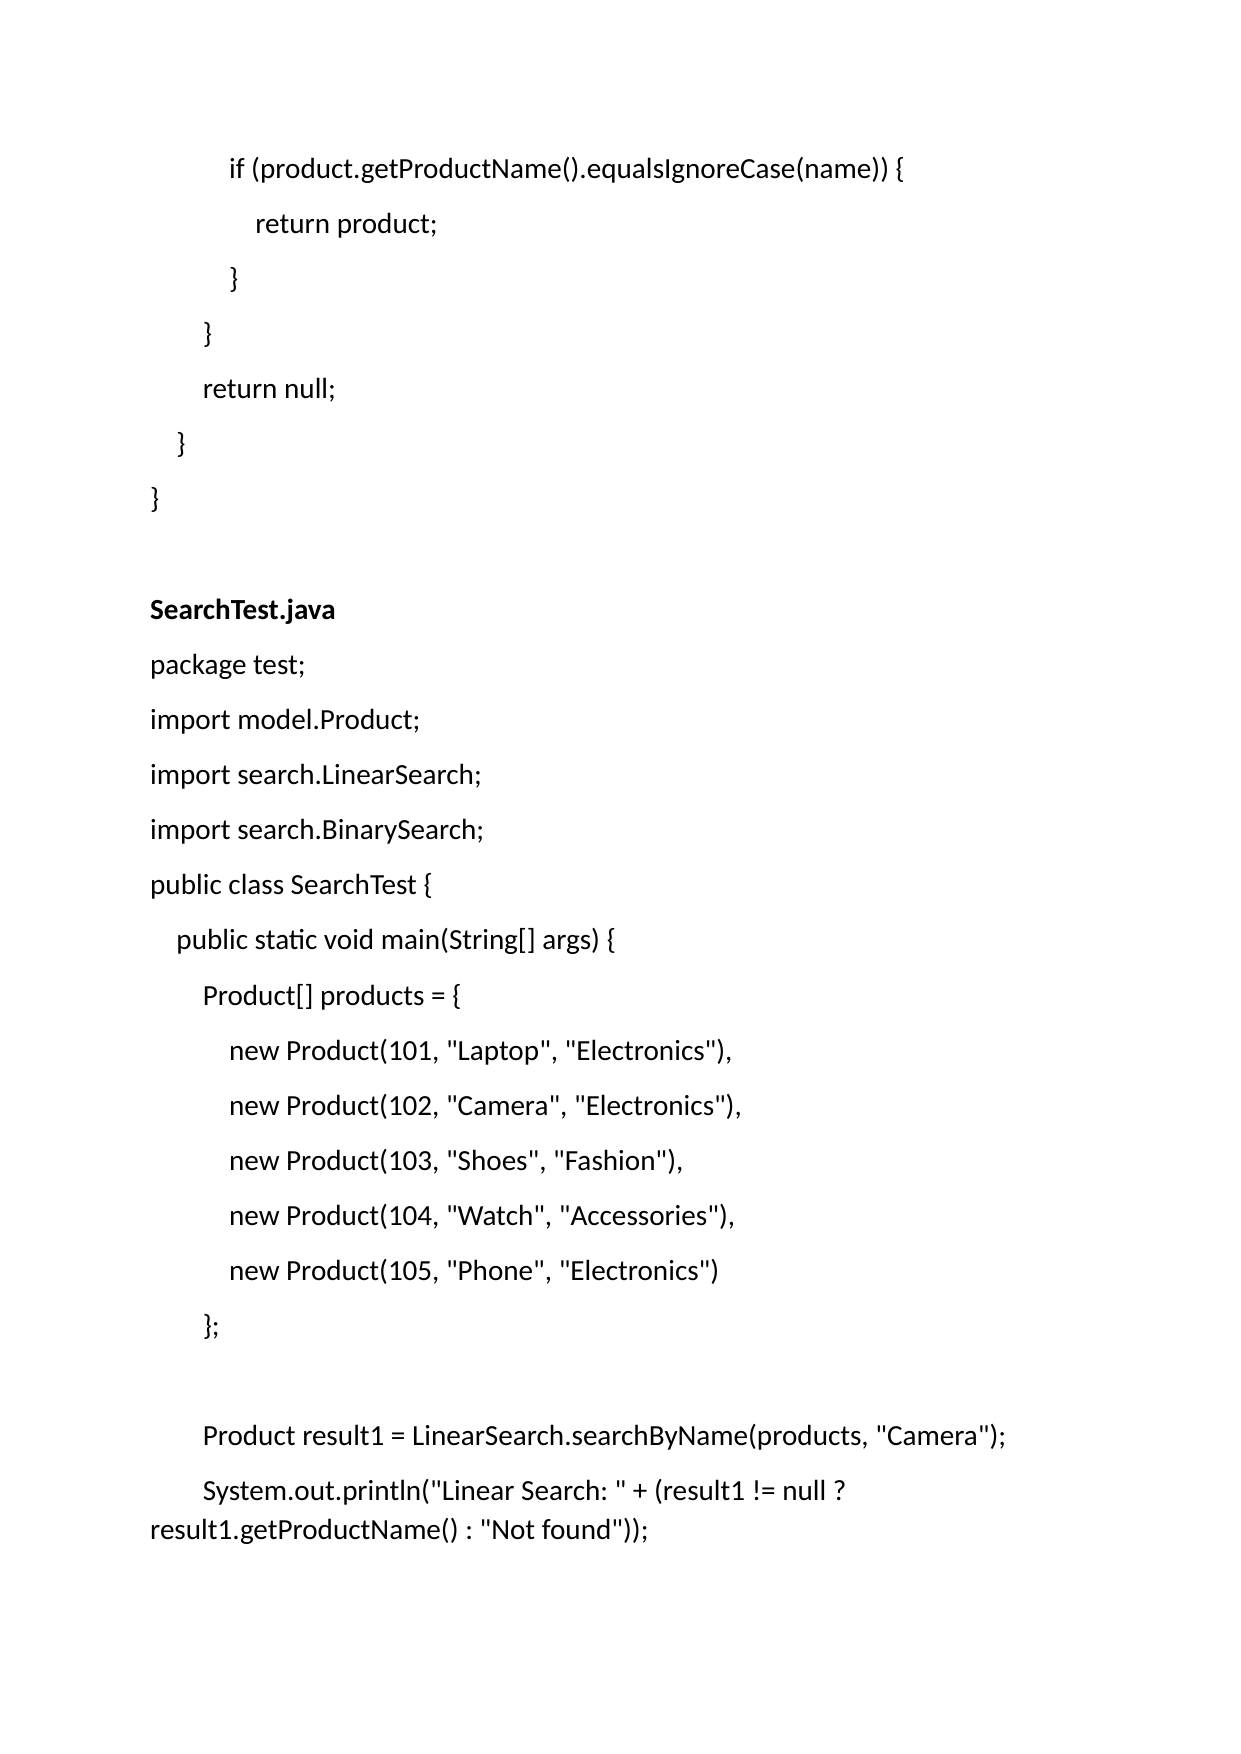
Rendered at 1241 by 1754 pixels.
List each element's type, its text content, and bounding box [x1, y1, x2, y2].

text } [150, 260, 1090, 296]
text return product; [150, 205, 1090, 241]
text } [150, 315, 1090, 351]
text SearchTest.java [150, 591, 1090, 626]
text new Product(103, "Shoes", "Fashion"), [150, 1142, 1090, 1177]
text import search.BinarySearch; [150, 811, 1090, 847]
text package test; [150, 646, 1090, 682]
text new Product(105, "Phone", "Electronics") [150, 1252, 1090, 1288]
text }; [150, 1307, 1090, 1343]
text public class SearchTest { [150, 866, 1090, 902]
text new Product(102, "Camera", "Electronics"), [150, 1087, 1090, 1122]
text if (product.getProductName().equalsIgnoreCase(name)) { [150, 150, 1090, 186]
text public static void main(String[] args) { [150, 921, 1090, 957]
text System.out.println("Linear Search: " + (result1 != null ? result1.getProductName() : "Not found")); [150, 1472, 1090, 1547]
text new Product(104, "Watch", "Accessories"), [150, 1197, 1090, 1233]
text return null; [150, 370, 1090, 406]
text Product result1 = LinearSearch.searchByName(products, "Camera"); [150, 1417, 1090, 1453]
text new Product(101, "Laptop", "Electronics"), [150, 1032, 1090, 1067]
text } [150, 481, 1090, 516]
text Product[] products = { [150, 977, 1090, 1012]
text import search.LinearSearch; [150, 756, 1090, 792]
text import model.Product; [150, 701, 1090, 737]
text } [150, 426, 1090, 461]
